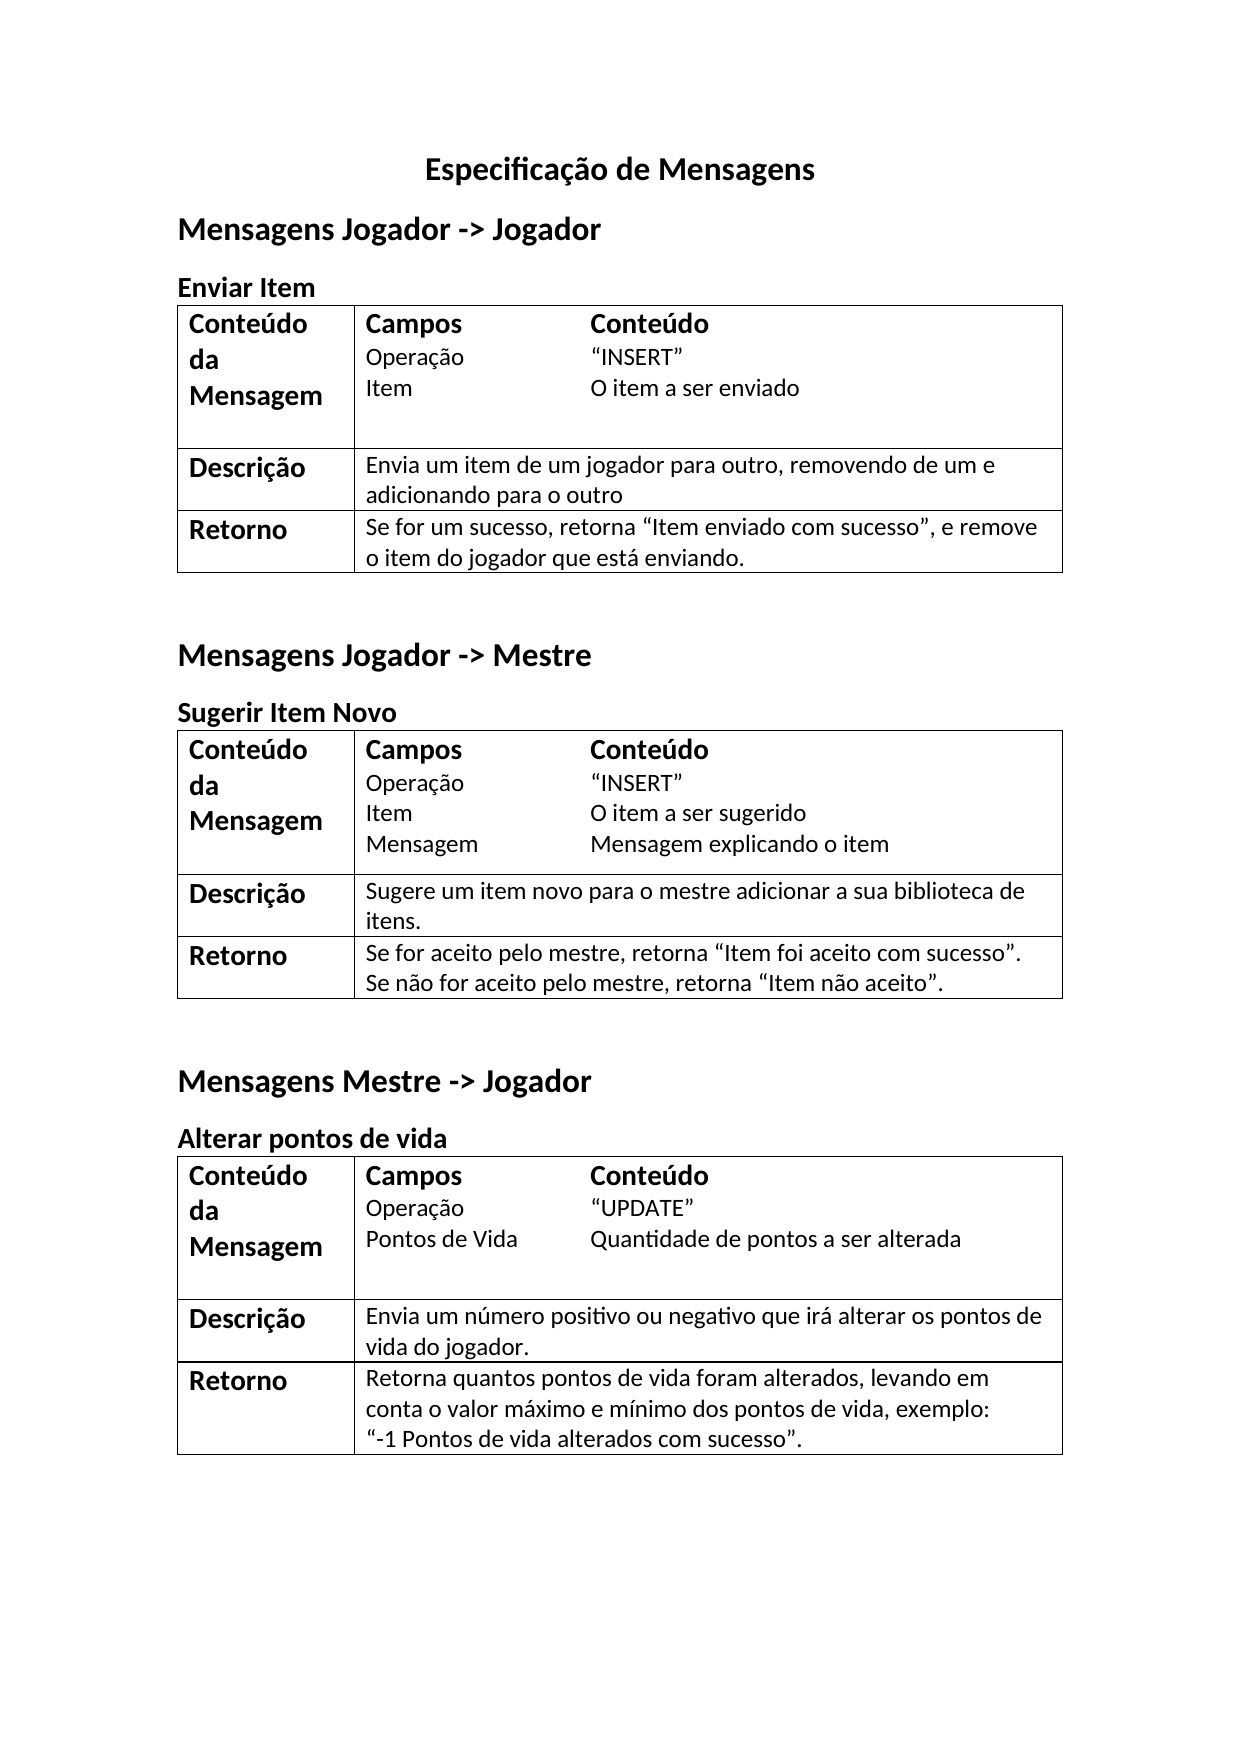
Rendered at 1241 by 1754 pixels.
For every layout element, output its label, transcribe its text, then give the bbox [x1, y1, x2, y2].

table_cell Retorna quantos pontos de vida foram alterados, levando em conta o valor máximo e mínimo dos pontos de vida, exemplo: “-1 Pontos de vida alterados com sucesso”. [355, 1363, 1062, 1454]
table_cell Descrição [178, 875, 354, 936]
table_cell Sugere um item novo para o mestre adicionar a sua biblioteca de itens. [355, 875, 1062, 936]
text Sugerir Item Novo [177, 694, 1063, 730]
table_cell Envia um item de um jogador para outro, removendo de um e adicionando para o outro [355, 449, 1062, 510]
table_cell Retorno [178, 1363, 354, 1454]
text Mensagens Jogador -> Jogador [177, 208, 1063, 249]
table_header Campos Conteúdo Operação “INSERT” Item O item a ser enviado [355, 306, 1062, 448]
table_cell Retorno [178, 937, 354, 998]
table_header Conteúdo da Mensagem [178, 306, 354, 448]
table_cell Se for um sucesso, retorna “Item enviado com sucesso”, e remove o item do jogador que está enviando. [355, 511, 1062, 572]
text Especificação de Mensagens [177, 148, 1063, 188]
text Mensagens Jogador -> Mestre [177, 634, 1063, 675]
table_header Conteúdo da Mensagem [178, 731, 354, 874]
table_cell Envia um número positivo ou negativo que irá alterar os pontos de vida do jogador. [355, 1300, 1062, 1361]
text Alterar pontos de vida [177, 1120, 1063, 1156]
text Mensagens Mestre -> Jogador [177, 1059, 1063, 1100]
table_header Campos Conteúdo Operação “INSERT” Item O item a ser sugerido Mensagem Mensagem explicando o item [355, 731, 1062, 874]
table_cell Retorno [178, 511, 354, 572]
table_cell Descrição [178, 1300, 354, 1361]
table_header Conteúdo da Mensagem [178, 1157, 354, 1299]
table_header Campos Conteúdo Operação “UPDATE” Pontos de Vida Quantidade de pontos a ser alterada [355, 1157, 1062, 1299]
table_cell Se for aceito pelo mestre, retorna “Item foi aceito com sucesso”. Se não for aceito pelo mestre, retorna “Item não aceito”. [355, 937, 1062, 998]
table_cell Descrição [178, 449, 354, 510]
text Enviar Item [177, 269, 1063, 304]
